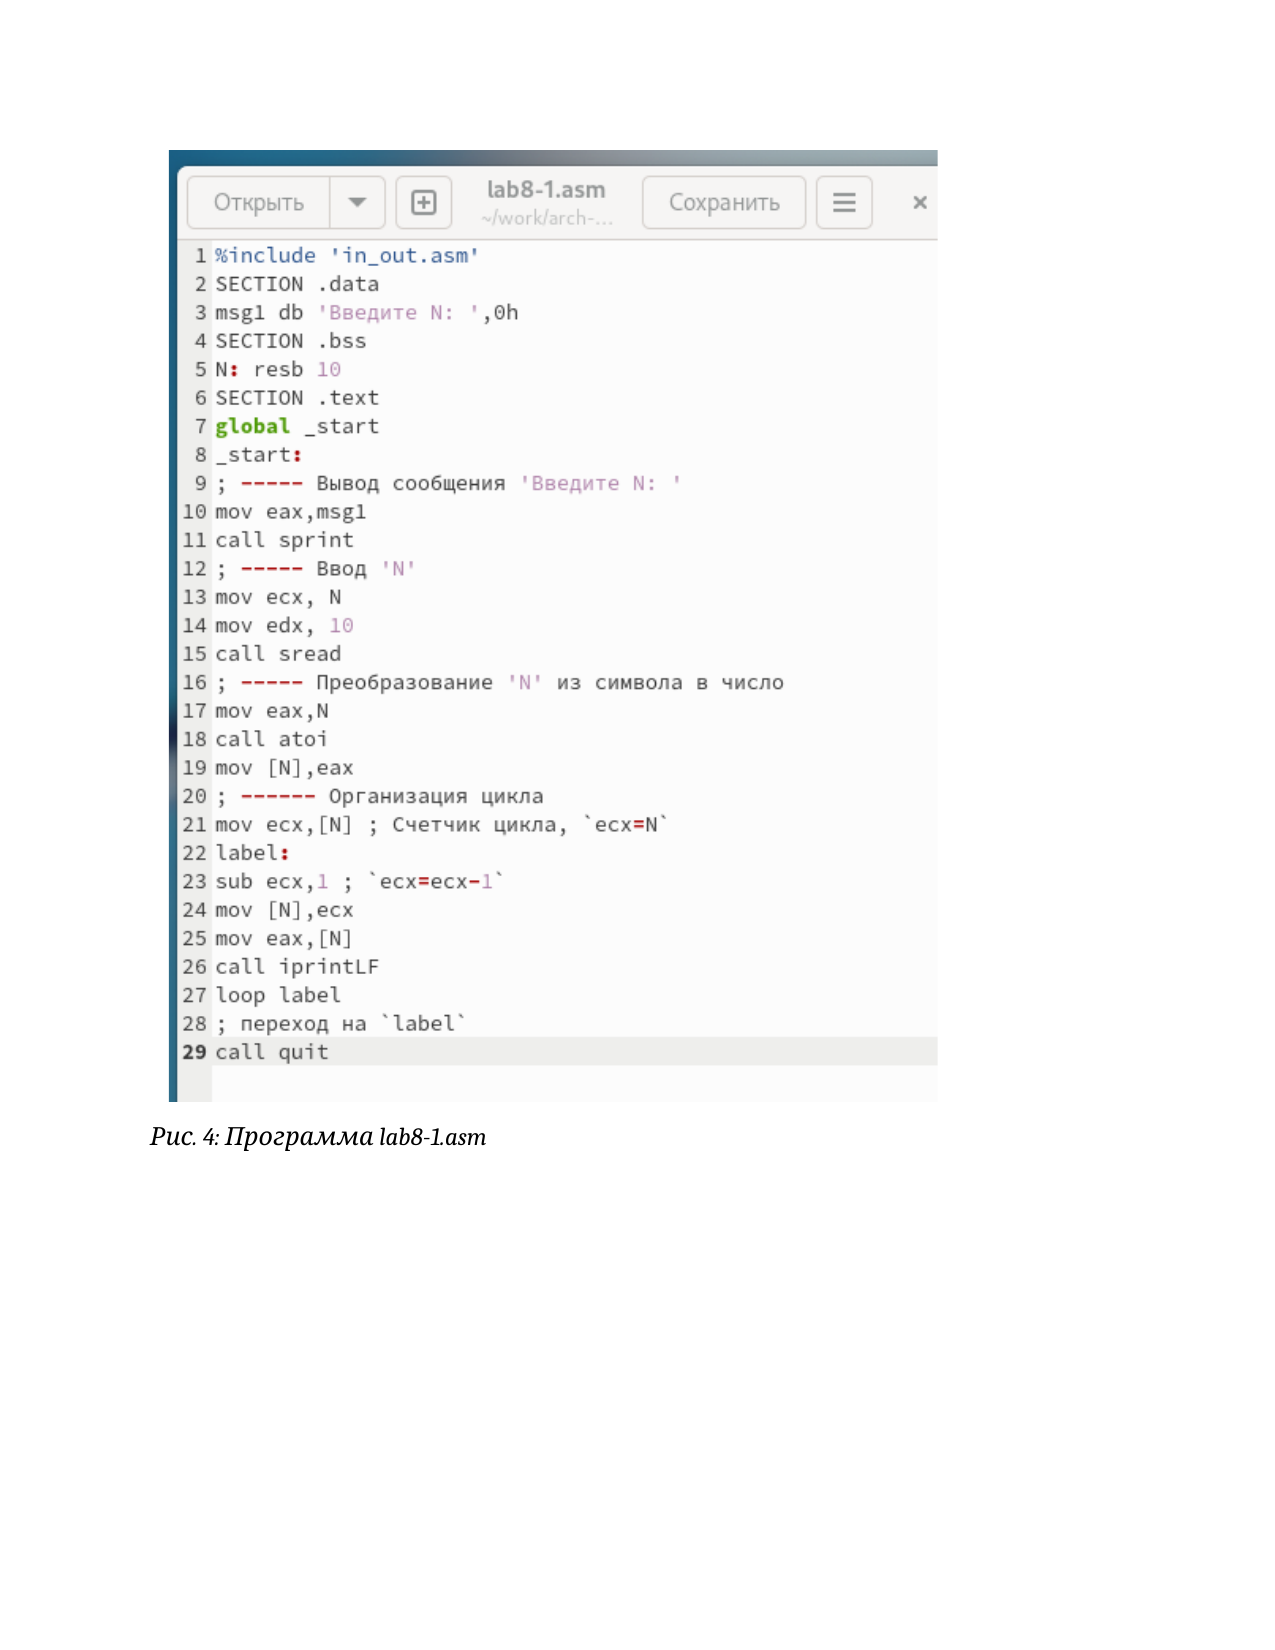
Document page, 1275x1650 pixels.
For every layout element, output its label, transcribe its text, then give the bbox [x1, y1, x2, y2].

text Рис. 4: Программа lab8-1.asm [150, 1123, 1125, 1152]
picture [168, 150, 938, 1102]
